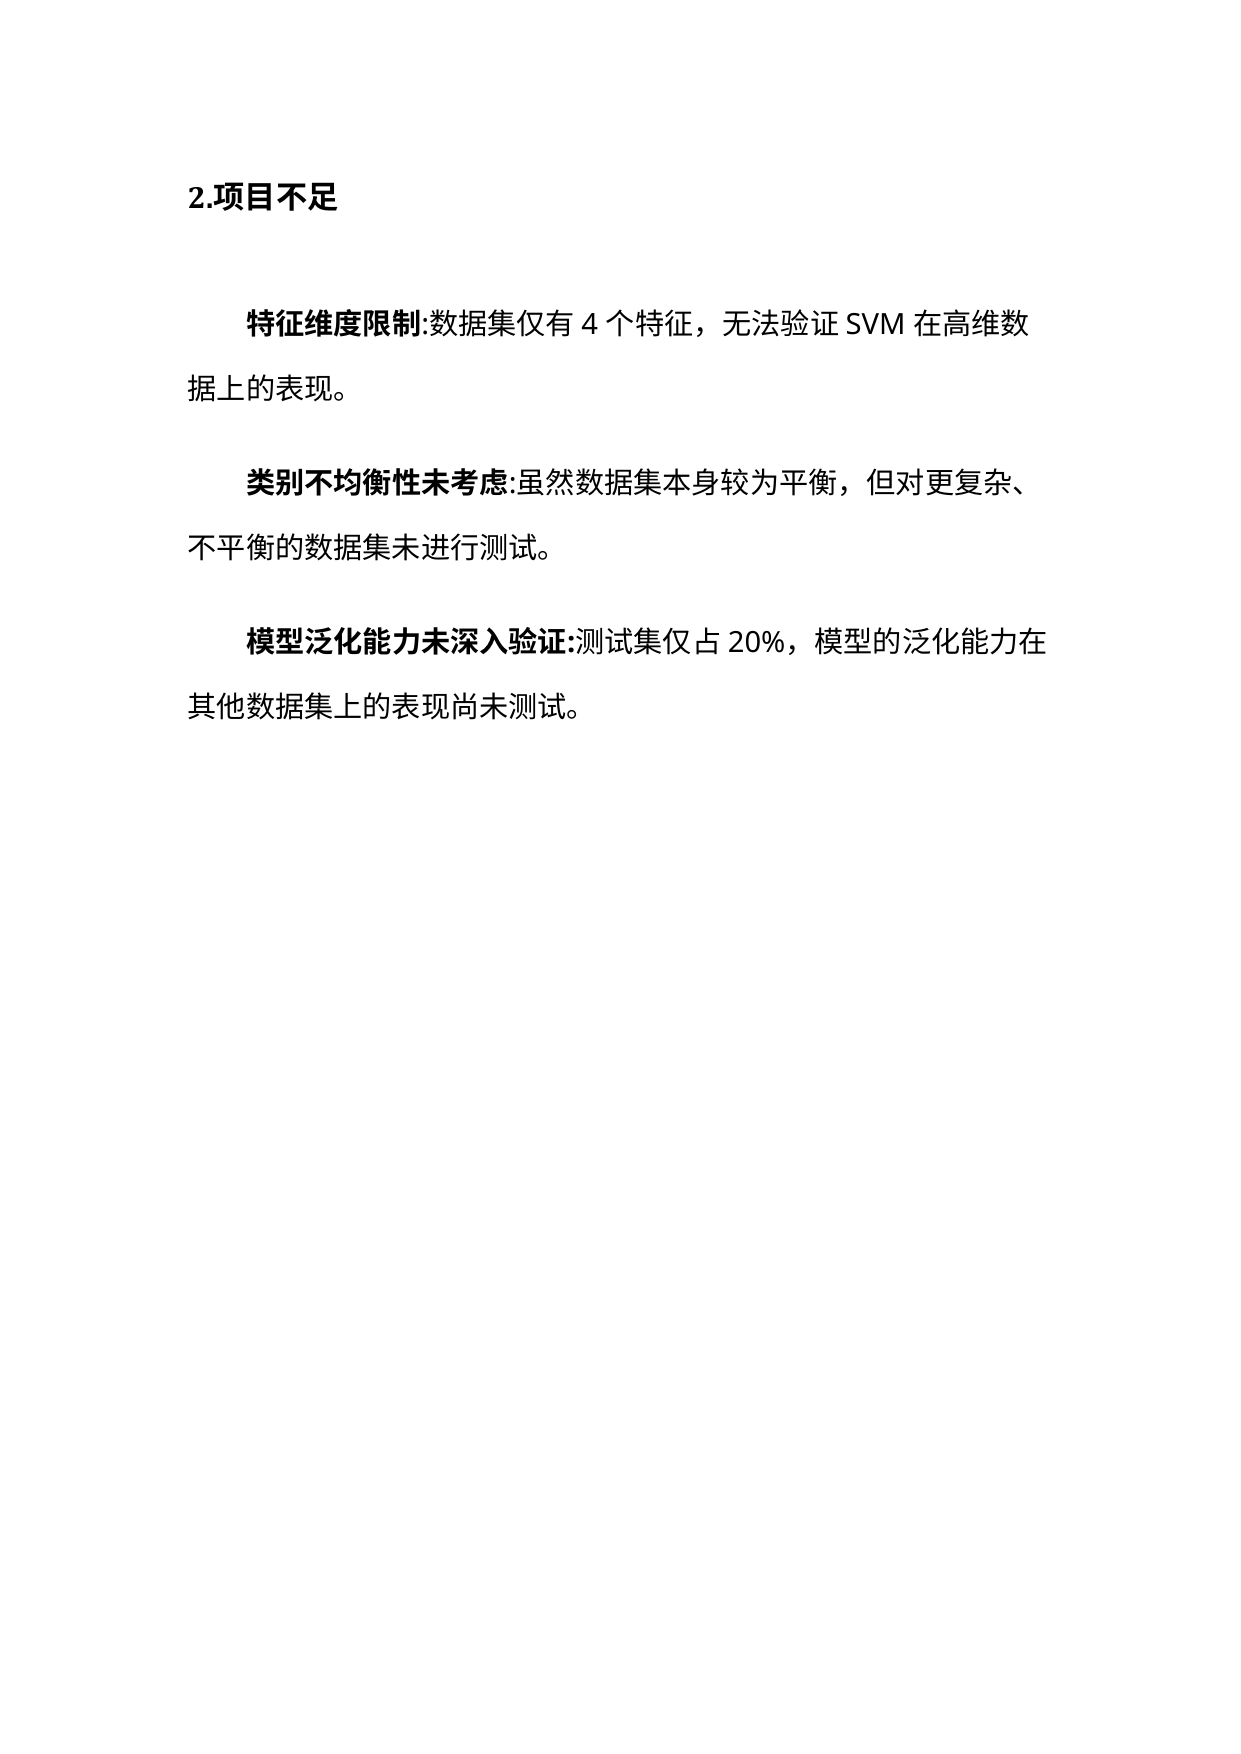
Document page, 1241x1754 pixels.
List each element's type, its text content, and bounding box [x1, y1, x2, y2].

text 类别不均衡性未考虑:虽然数据集本身较为平衡，但对更复杂、不平衡的数据集未进行测试。 [187, 448, 1053, 578]
subtitle 2.项目不足 [187, 162, 1053, 227]
text 特征维度限制:数据集仅有 4 个特征，无法验证 SVM 在高维数据上的表现。 [187, 289, 1053, 419]
text 模型泛化能力未深入验证:测试集仅占 20%，模型的泛化能力在其他数据集上的表现尚未测试。 [187, 607, 1053, 737]
